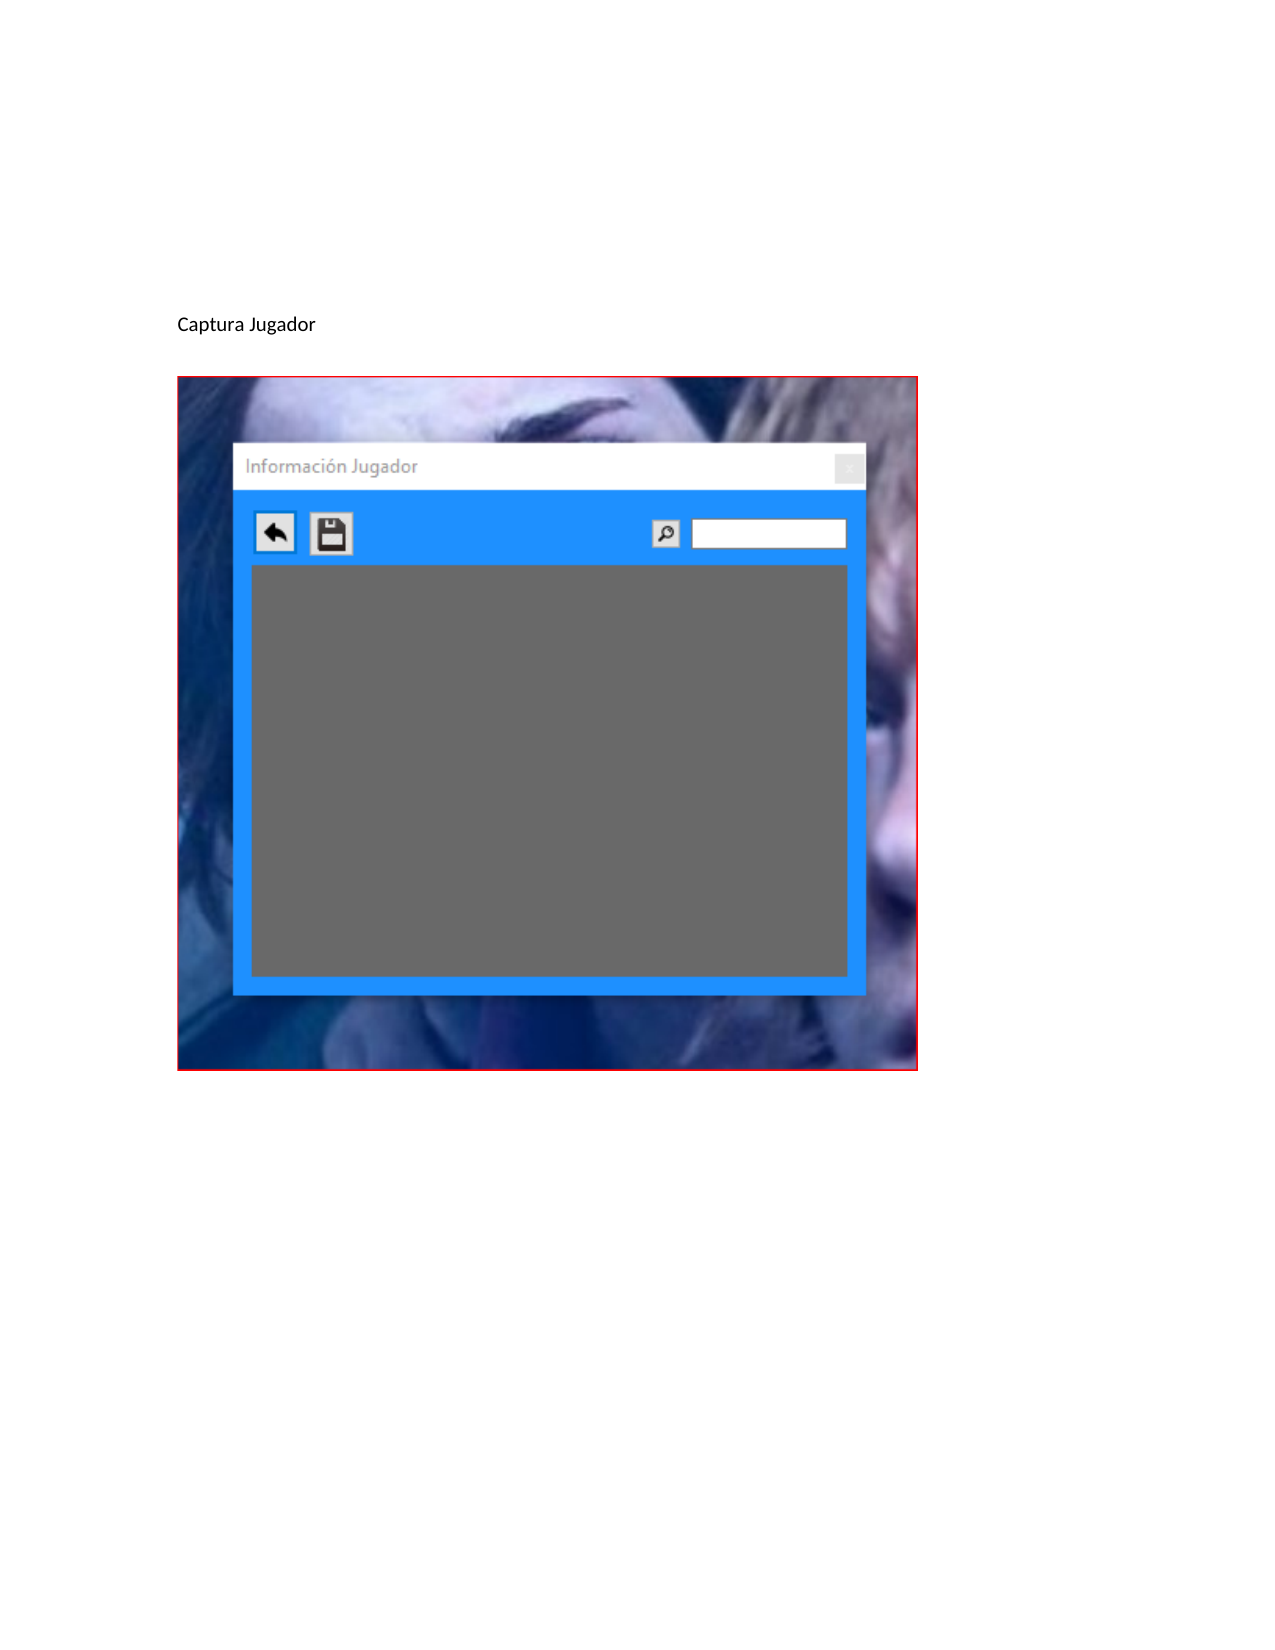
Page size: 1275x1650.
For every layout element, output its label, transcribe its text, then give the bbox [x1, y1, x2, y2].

text Captura Jugador [177, 314, 1098, 335]
picture [177, 376, 918, 1071]
